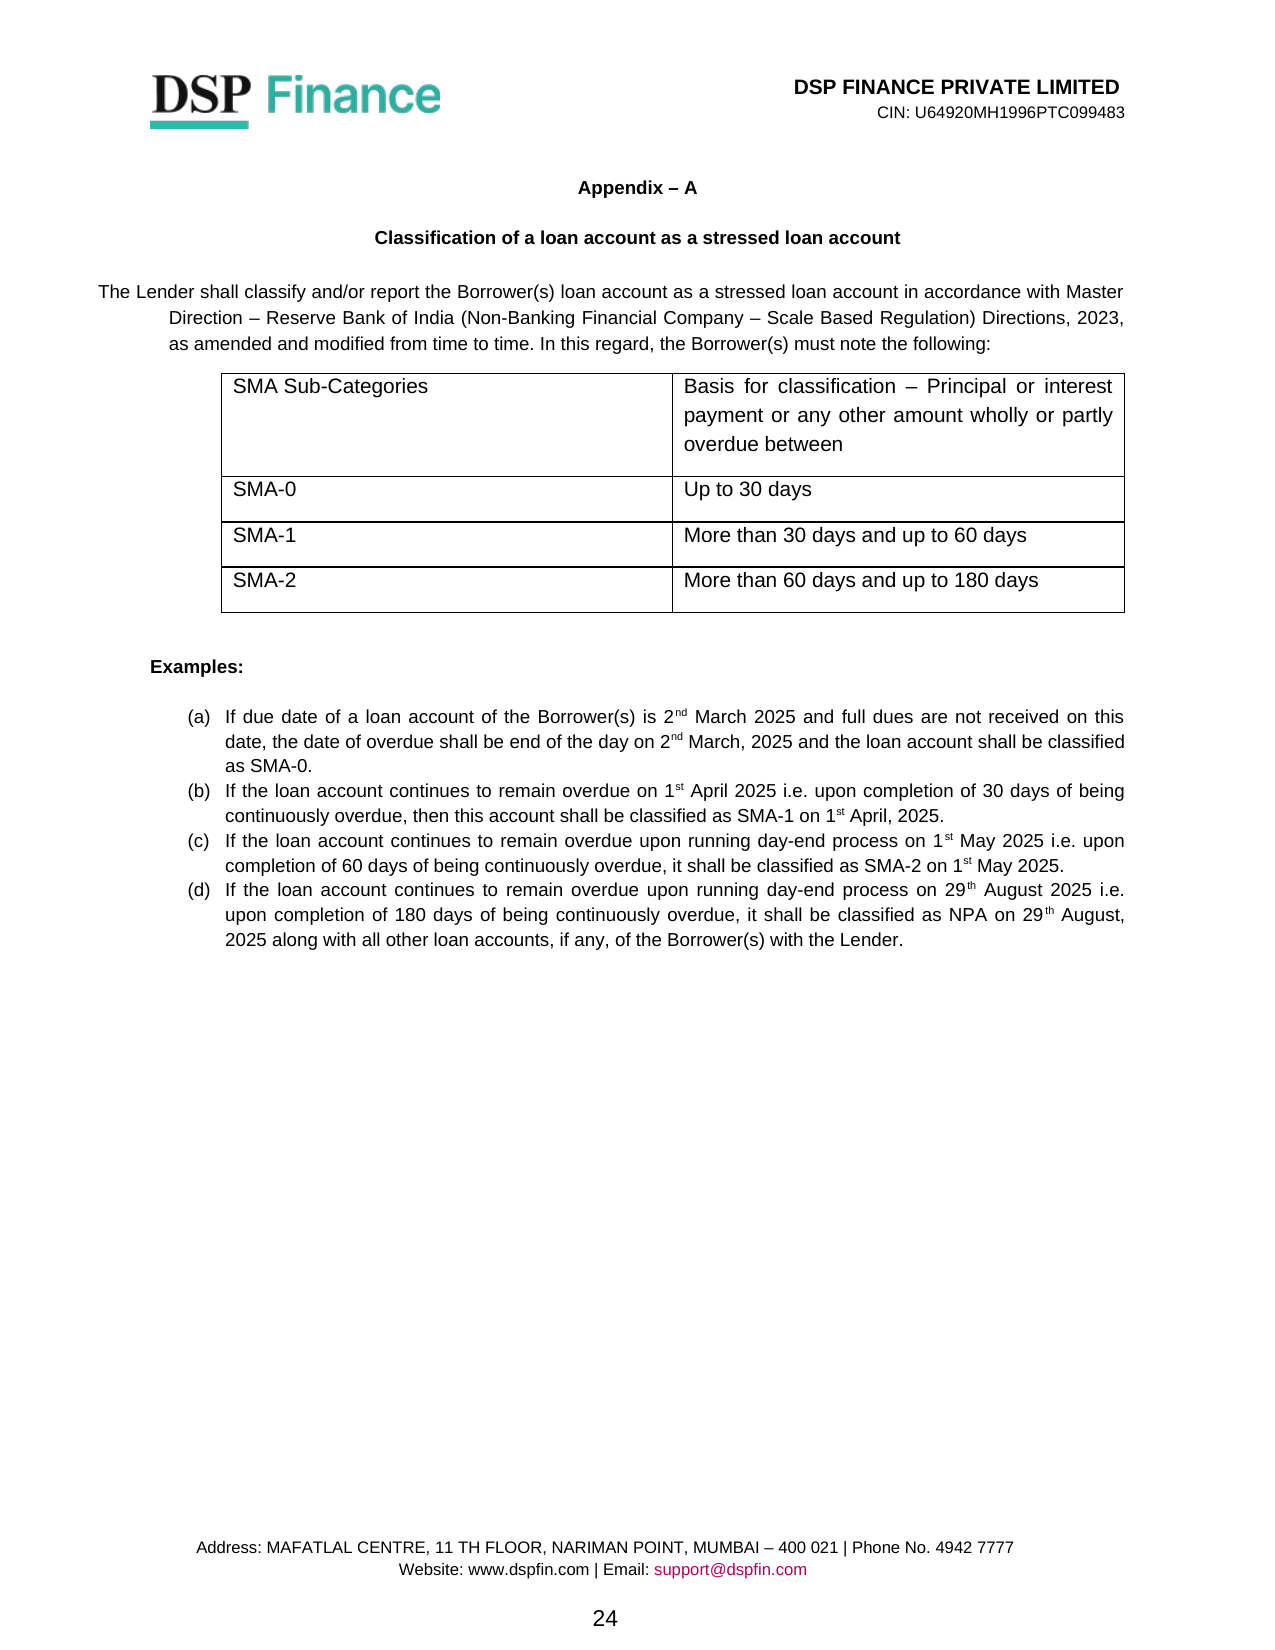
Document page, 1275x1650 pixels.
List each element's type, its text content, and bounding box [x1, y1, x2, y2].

table_cell SMA-2 [222, 568, 672, 612]
table_cell SMA-0 [222, 477, 672, 521]
text The Lender shall classify and/or report the Borrower(s) loan account as a stressed loan account in accordance with Master Direction – Reserve Bank of India (Non-Banking Financial Company – Scale Based Regulation) Directions, 2023, as amended and modified from time to time. In this regard, the Borrower(s) must note the following: [98, 281, 1125, 354]
text Classification of a loan account as a stressed loan account [150, 227, 1125, 248]
table_header SMA Sub-Categories [222, 374, 672, 476]
table_cell More than 60 days and up to 180 days [673, 568, 1124, 612]
list If the loan account continues to remain overdue on 1st April 2025 i.e. upon completion of 30 days of being continuously overdue, then this account shall be classified as SMA-1 on 1st April, 2025. [187, 780, 1125, 826]
list If due date of a loan account of the Borrower(s) is 2nd March 2025 and full dues are not received on this date, the date of overdue shall be end of the day on 2nd March, 2025 and the loan account shall be classified as SMA-0. [187, 706, 1125, 777]
table_cell Up to 30 days [673, 477, 1124, 521]
text Examples: [150, 656, 1125, 678]
table_header Basis for classification – Principal or interest payment or any other amount wholly or partly overdue between [673, 374, 1124, 476]
text Appendix – A [150, 177, 1125, 198]
picture [150, 75, 441, 129]
table_cell More than 30 days and up to 60 days [673, 523, 1124, 566]
list If the loan account continues to remain overdue upon running day-end process on 1st May 2025 i.e. upon completion of 60 days of being continuously overdue, it shall be classified as SMA-2 on 1st May 2025. [187, 830, 1125, 876]
table_cell SMA-1 [222, 523, 672, 566]
list If the loan account continues to remain overdue upon running day-end process on 29th August 2025 i.e. upon completion of 180 days of being continuously overdue, it shall be classified as NPA on 29th August, 2025 along with all other loan accounts, if any, of the Borrower(s) with the Lender. [187, 879, 1125, 950]
